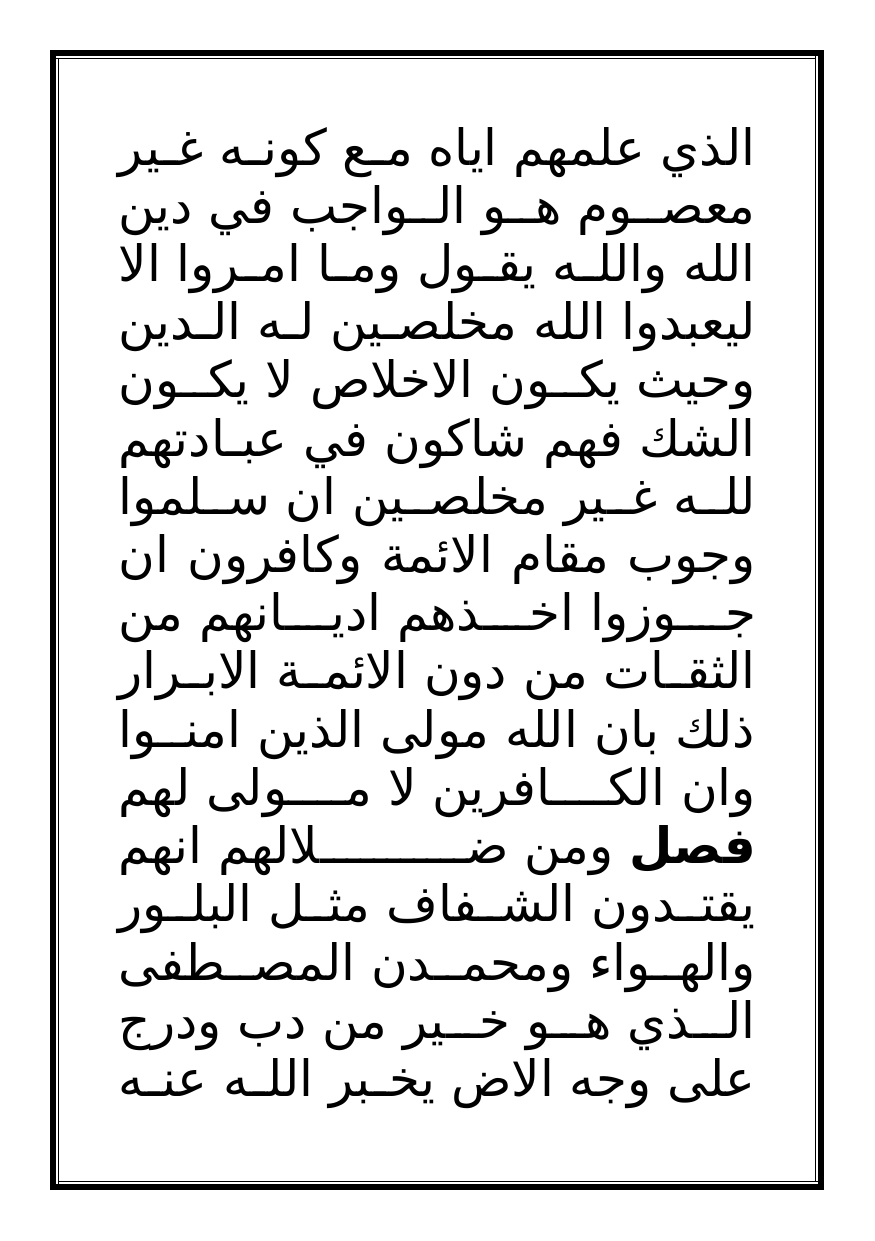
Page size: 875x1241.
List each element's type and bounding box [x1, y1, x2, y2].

text [118, 118, 756, 1108]
